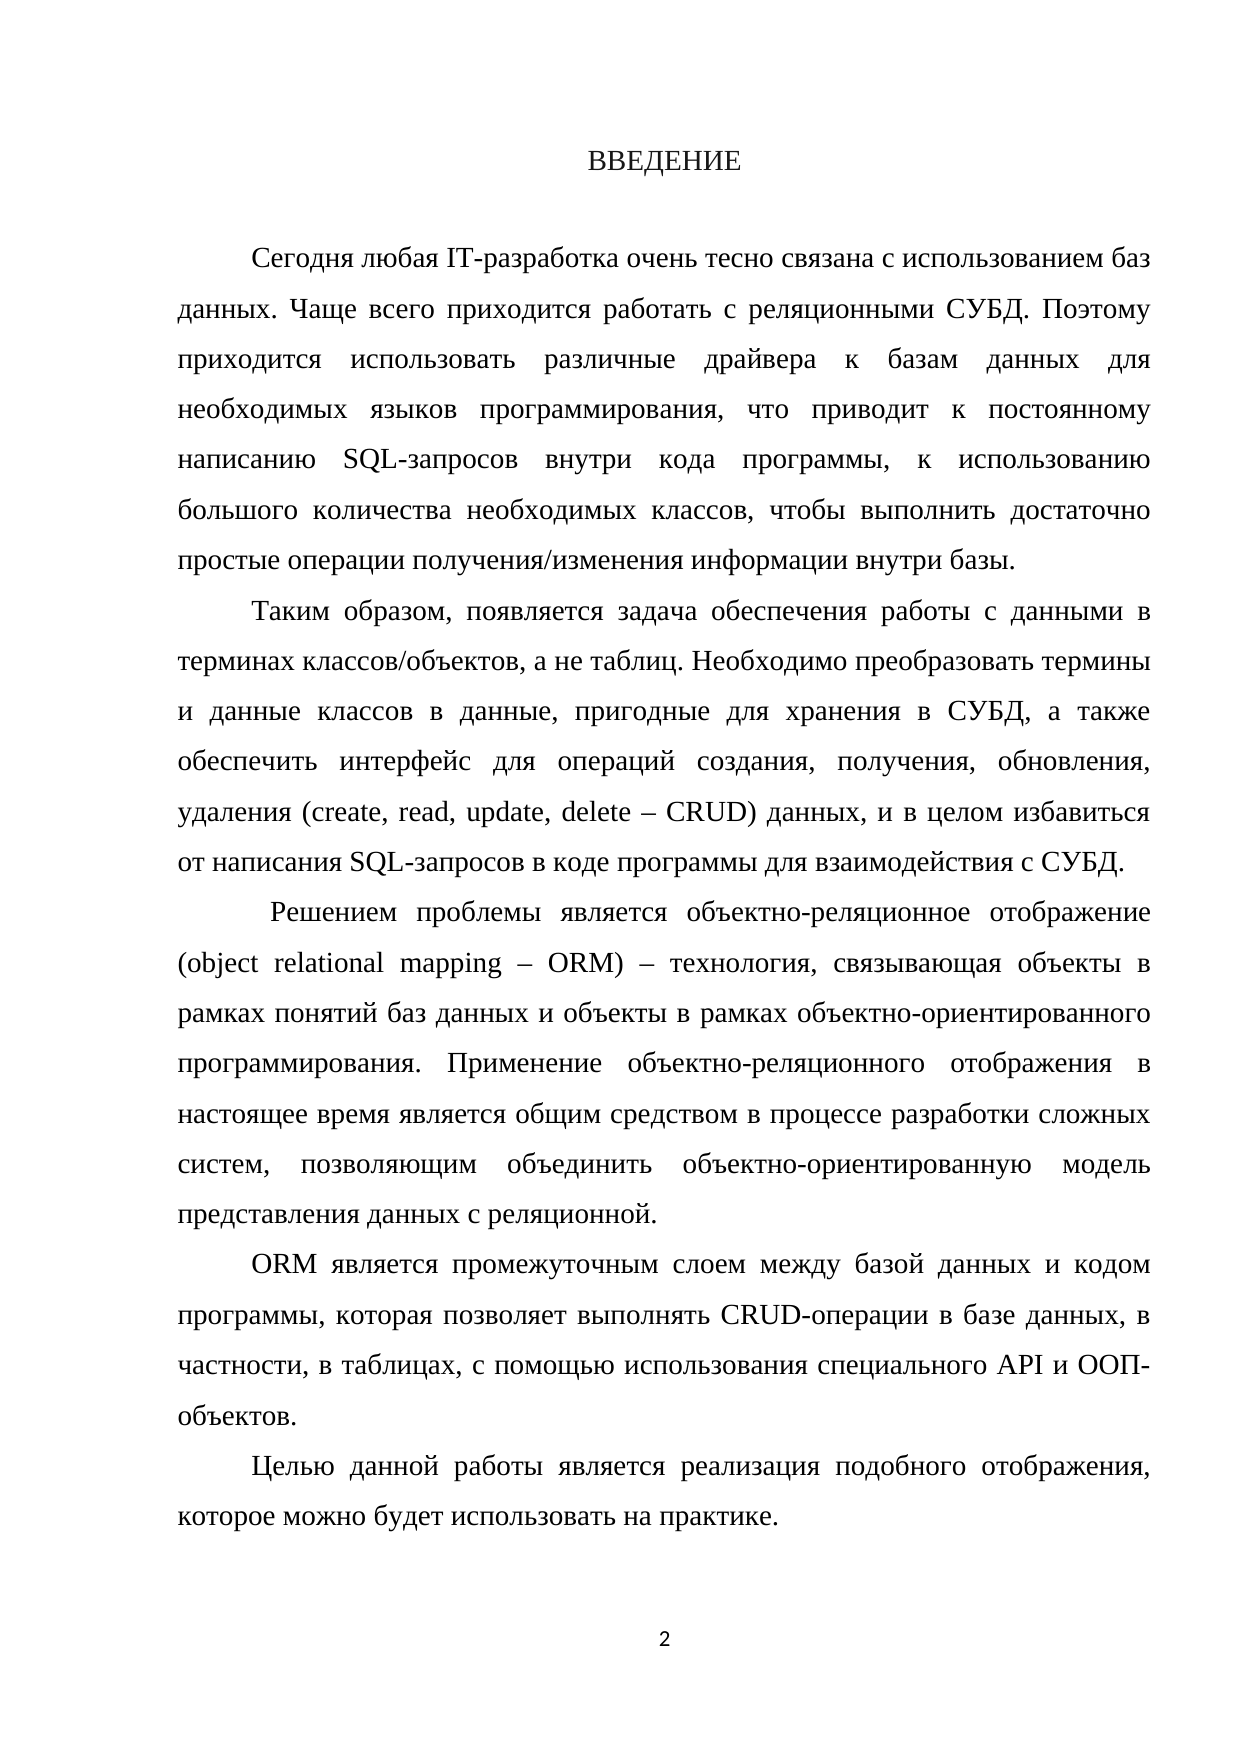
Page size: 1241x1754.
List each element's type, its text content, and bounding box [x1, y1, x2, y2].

text Сегодня любая IT-разработка очень тесно связана с использованием баз данных. Чаще всего приходится работать с реляционными СУБД. Поэтому приходится использовать различные драйвера к базам данных для необходимых языков программирования, что приводит к постоянному написанию SQL-запросов внутри кода программы, к использованию большого количества необходимых классов, чтобы выполнить достаточно простые операции получения/изменения информации внутри базы. [177, 240, 1152, 576]
text ORM является промежуточным слоем между базой данных и кодом программы, которая позволяет выполнять CRUD-операции в базе данных, в частности, в таблицах, с помощью использования специального API и ООП-объектов. [177, 1247, 1152, 1431]
text Таким образом, появляется задача обеспечения работы с данными в терминах классов/объектов, а не таблиц. Необходимо преобразовать термины и данные классов в данные, пригодные для хранения в СУБД, а также обеспечить интерфейс для операций создания, получения, обновления, удаления (create, read, update, delete – CRUD) данных, и в целом избавиться от написания SQL-запросов в коде программы для взаимодействия с СУБД. [177, 593, 1152, 878]
text ВВЕДЕНИЕ [177, 143, 1152, 177]
text Целью данной работы является реализация подобного отображения, которое можно будет использовать на практике. [177, 1448, 1152, 1532]
text Решением проблемы является объектно-реляционное отображение (object relational mapping – ORM) – технология, связывающая объекты в рамках понятий баз данных и объекты в рамках объектно-ориентированного программирования. Применение объектно-реляционного отображения в настоящее время является общим средством в процессе разработки сложных систем, позволяющим объединить объектно-ориентированную модель представления данных с реляционной. [177, 894, 1152, 1230]
